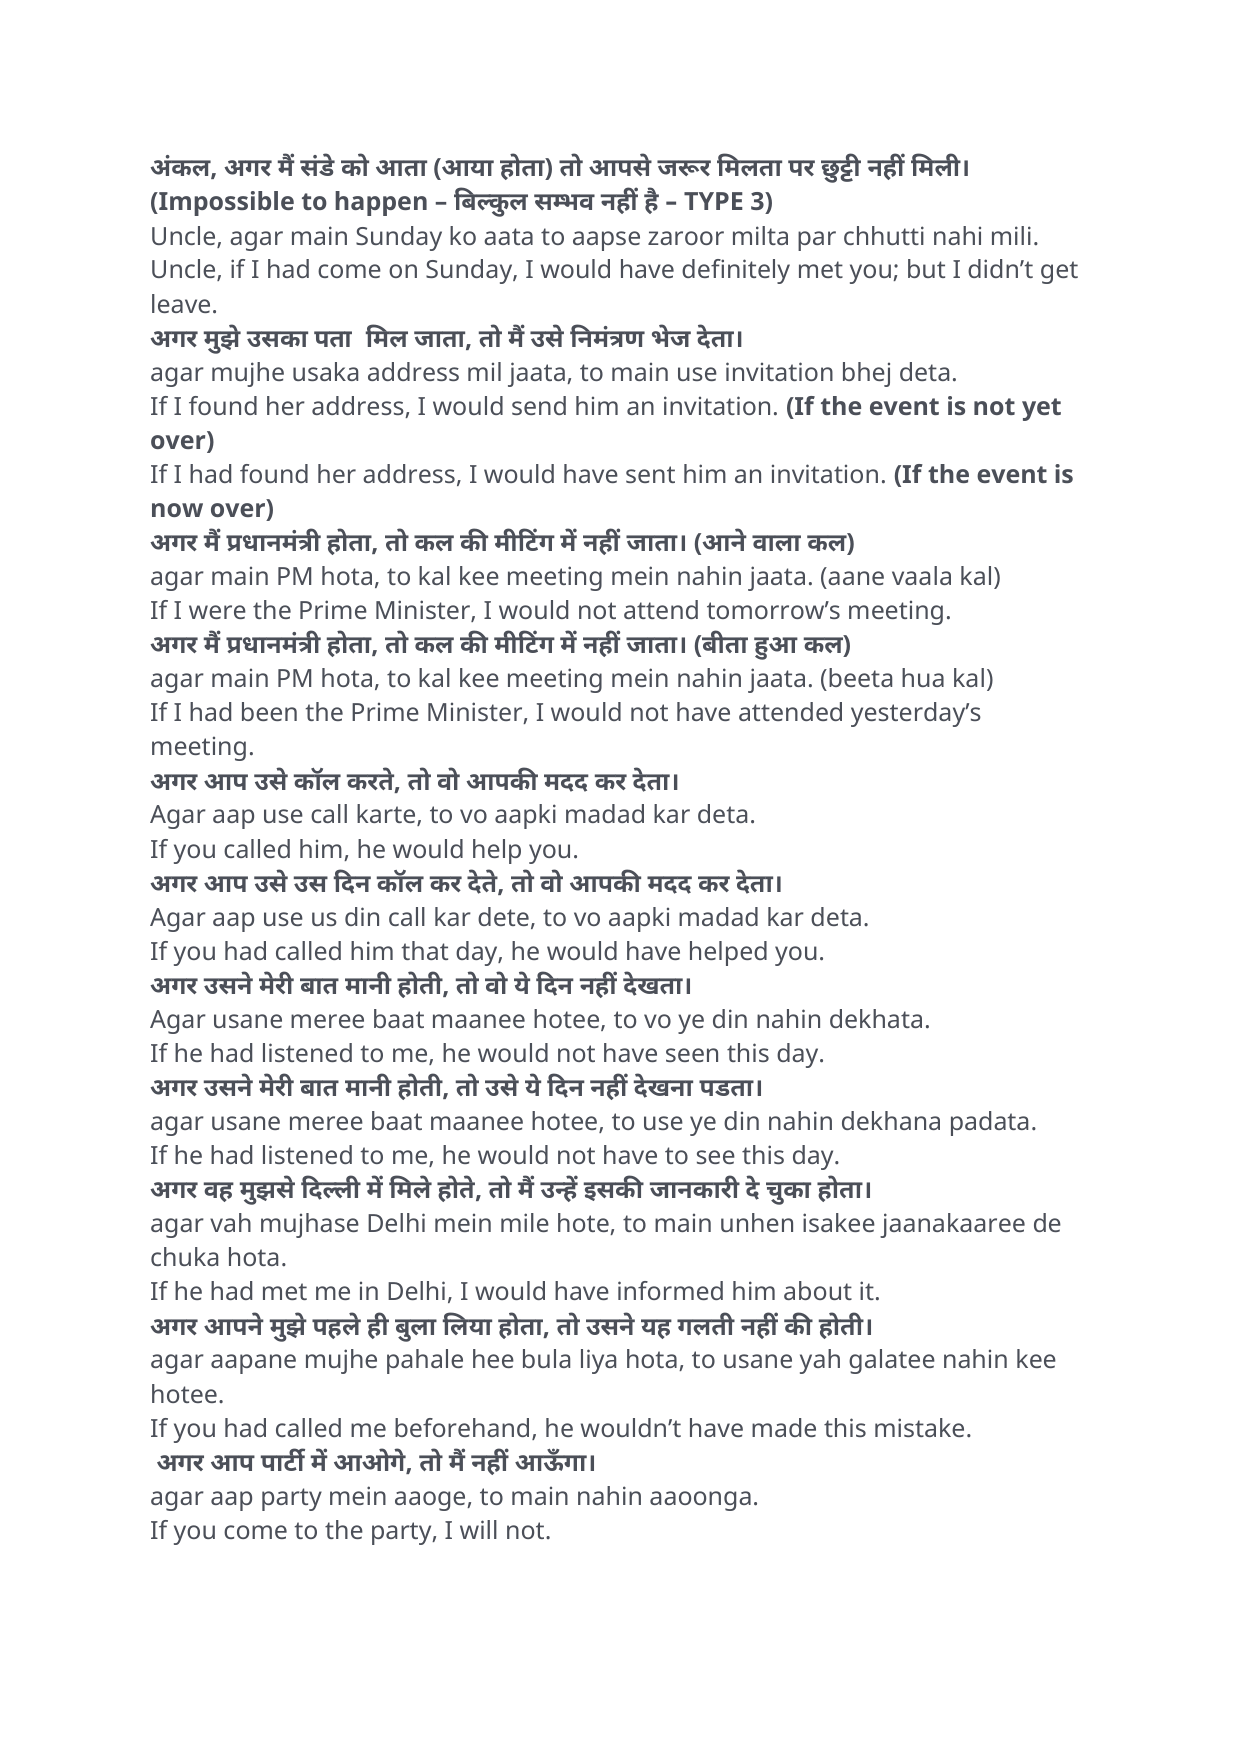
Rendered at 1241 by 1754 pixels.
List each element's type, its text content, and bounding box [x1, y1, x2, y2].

text अगर आपने मुझे पहले ही बुला लिया होता, तो उसने यह गलती नहीं की होती। agar aapane mujhe pahale hee bula liya hota, to usane yah galatee nahin kee hotee. If you had called me beforehand, he wouldn’t have made this mistake. [150, 1308, 1090, 1444]
text अगर उसने मेरी बात मानी होती, तो वो ये दिन नहीं देखता। Agar usane meree baat maanee hotee, to vo ye din nahin dekhata. If he had listened to me, he would not have seen this day. [150, 967, 1090, 1070]
text अगर मैं प्रधानमंत्री होता, तो कल की मीटिंग में नहीं जाता। (आने वाला कल) agar main PM hota, to kal kee meeting mein nahin jaata. (aane vaala kal) If I were the Prime Minister, I would not attend tomorrow’s meeting. [150, 525, 1090, 627]
text अगर मुझे उसका पता मिल जाता, तो मैं उसे निमंत्रण भेज देता। agar mujhe usaka address mil jaata, to main use invitation bhej deta. If I found her address, I would send him an invitation. (If the event is not yet over) If I had found her address, I would have sent him an invitation. (If the event is now over) [150, 320, 1090, 525]
text अगर आप उसे कॉल करते, तो वो आपकी मदद कर देता। Agar aap use call karte, to vo aapki madad kar deta. If you called him, he would help you. [150, 763, 1090, 865]
text अगर आप उसे उस दिन कॉल कर देते, तो वो आपकी मदद कर देता। Agar aap use us din call kar dete, to vo aapki madad kar deta. If you had called him that day, he would have helped you. [150, 865, 1090, 967]
text अगर वह मुझसे दिल्ली में मिले होते, तो मैं उन्हें इसकी जानकारी दे चुका होता। agar vah mujhase Delhi mein mile hote, to main unhen isakee jaanakaaree de chuka hota. If he had met me in Delhi, I would have informed him about it. [150, 1172, 1090, 1308]
text अगर आप पार्टी में आओगे, तो मैं नहीं आऊँगा। agar aap party mein aaoge, to main nahin aaoonga. If you come to the party, I will not. [150, 1444, 1090, 1547]
text अगर उसने मेरी बात मानी होती, तो उसे ये दिन नहीं देखना पडता। agar usane meree baat maanee hotee, to use ye din nahin dekhana padata. If he had listened to me, he would not have to see this day. [150, 1070, 1090, 1172]
text अंकल, अगर मैं संडे को आता (आया होता) तो आपसे जरूर मिलता पर छुट्टी नहीं मिली। (Impossible to happen – बिल्कुल सम्भव नहीं है – TYPE 3) Uncle, agar main Sunday ko aata to aapse zaroor milta par chhutti nahi mili. Uncle, if I had come on Sunday, I would have definitely met you; but I didn’t get leave. [150, 150, 1090, 320]
text अगर मैं प्रधानमंत्री होता, तो कल की मीटिंग में नहीं जाता। (बीता हुआ कल) agar main PM hota, to kal kee meeting mein nahin jaata. (beeta hua kal) If I had been the Prime Minister, I would not have attended yesterday’s meeting. [150, 627, 1090, 763]
